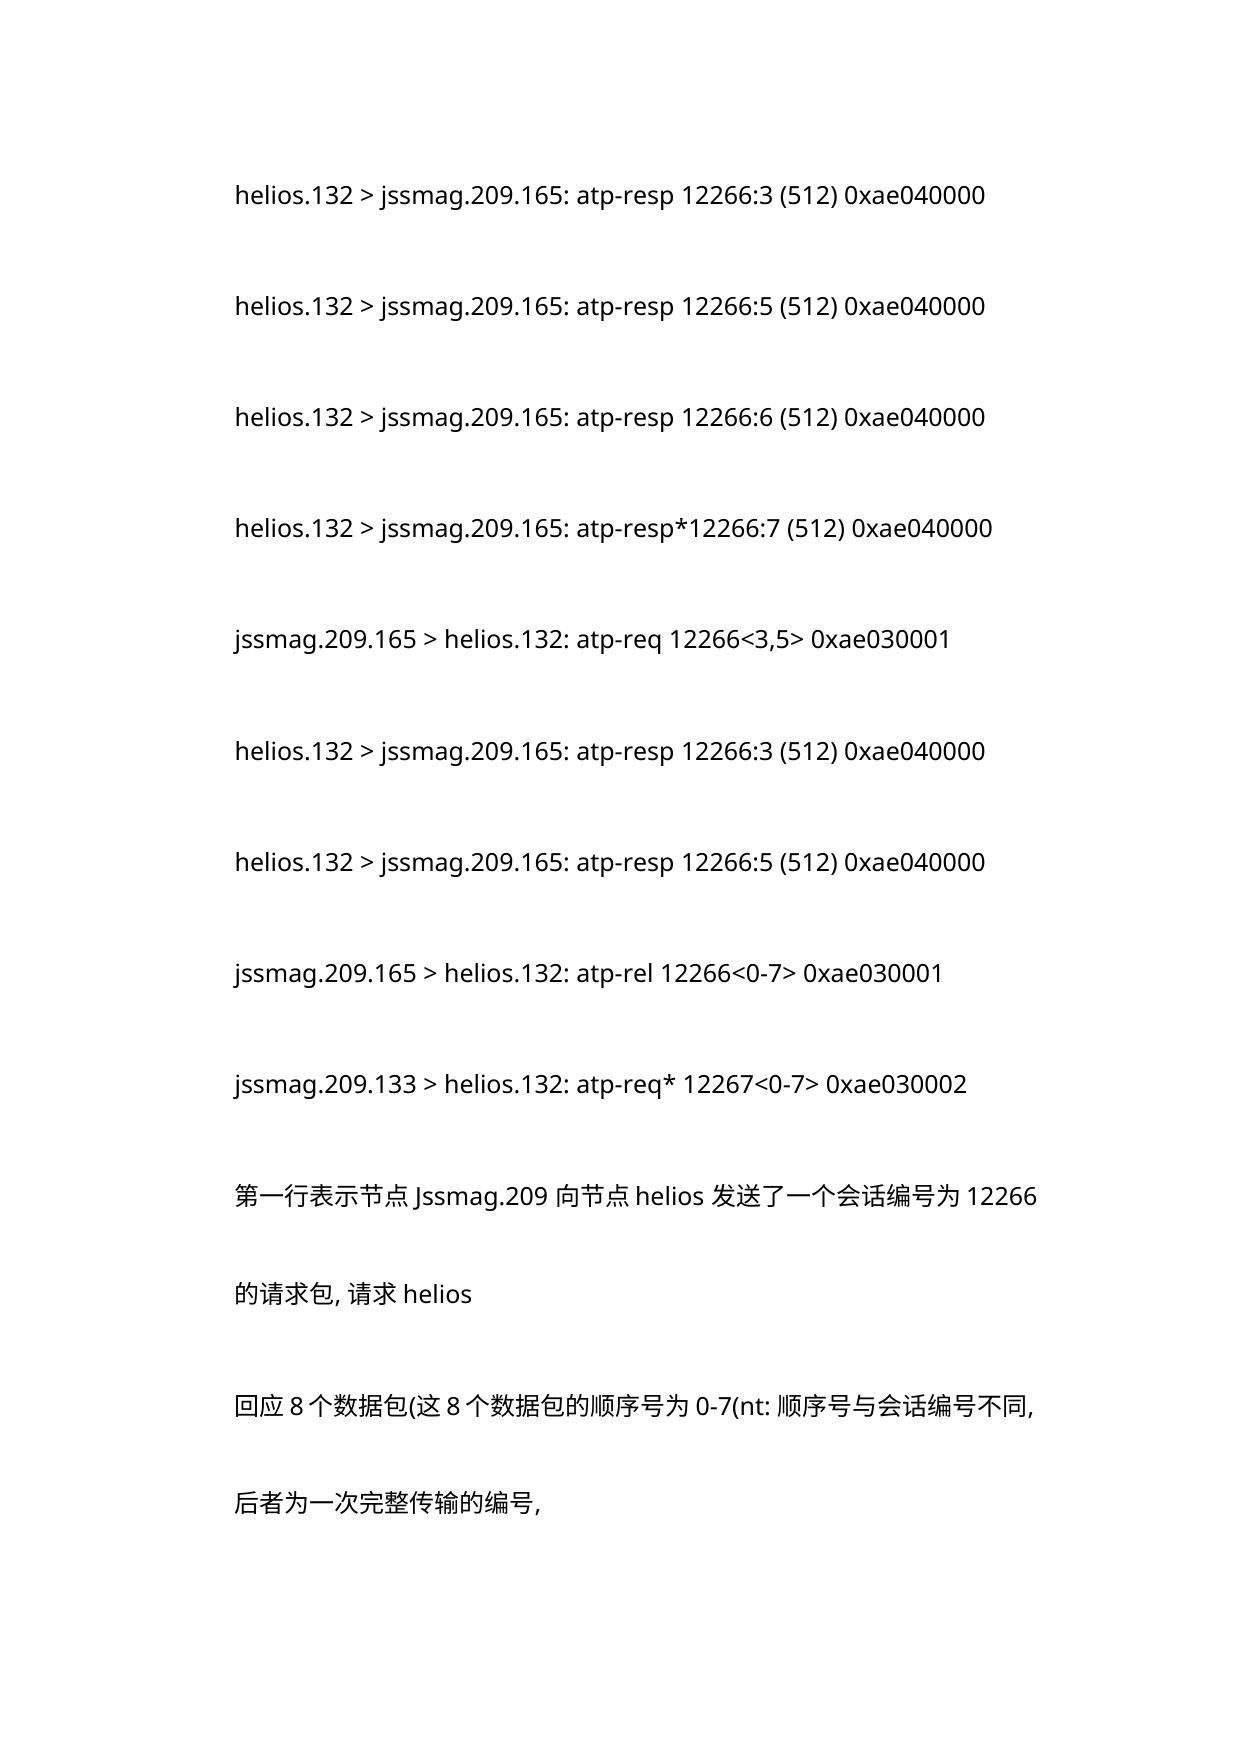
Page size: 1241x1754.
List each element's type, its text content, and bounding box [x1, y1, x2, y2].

text helios.132 > jssmag.209.165: atp-resp 12266:5 (512) 0xae040000 [234, 829, 1053, 894]
text 回应8个数据包(这8个数据包的顺序号为0-7(nt: 顺序号与会话编号不同, 后者为一次完整传输的编号, [234, 1372, 1053, 1534]
text helios.132 > jssmag.209.165: atp-resp 12266:3 (512) 0xae040000 [234, 718, 1053, 783]
text helios.132 > jssmag.209.165: atp-resp 12266:3 (512) 0xae040000 [234, 162, 1053, 227]
text helios.132 > jssmag.209.165: atp-resp*12266:7 (512) 0xae040000 [234, 495, 1053, 560]
text jssmag.209.165 > helios.132: atp-req 12266<3,5> 0xae030001 [234, 607, 1053, 672]
text helios.132 > jssmag.209.165: atp-resp 12266:5 (512) 0xae040000 [234, 273, 1053, 338]
text 第一行表示节点 Jssmag.209 向节点helios 发送了一个会话编号为12266的请求包, 请求helios [234, 1162, 1053, 1325]
text jssmag.209.165 > helios.132: atp-rel 12266<0-7> 0xae030001 [234, 940, 1053, 1005]
text helios.132 > jssmag.209.165: atp-resp 12266:6 (512) 0xae040000 [234, 384, 1053, 449]
text jssmag.209.133 > helios.132: atp-req* 12267<0-7> 0xae030002 [234, 1051, 1053, 1116]
